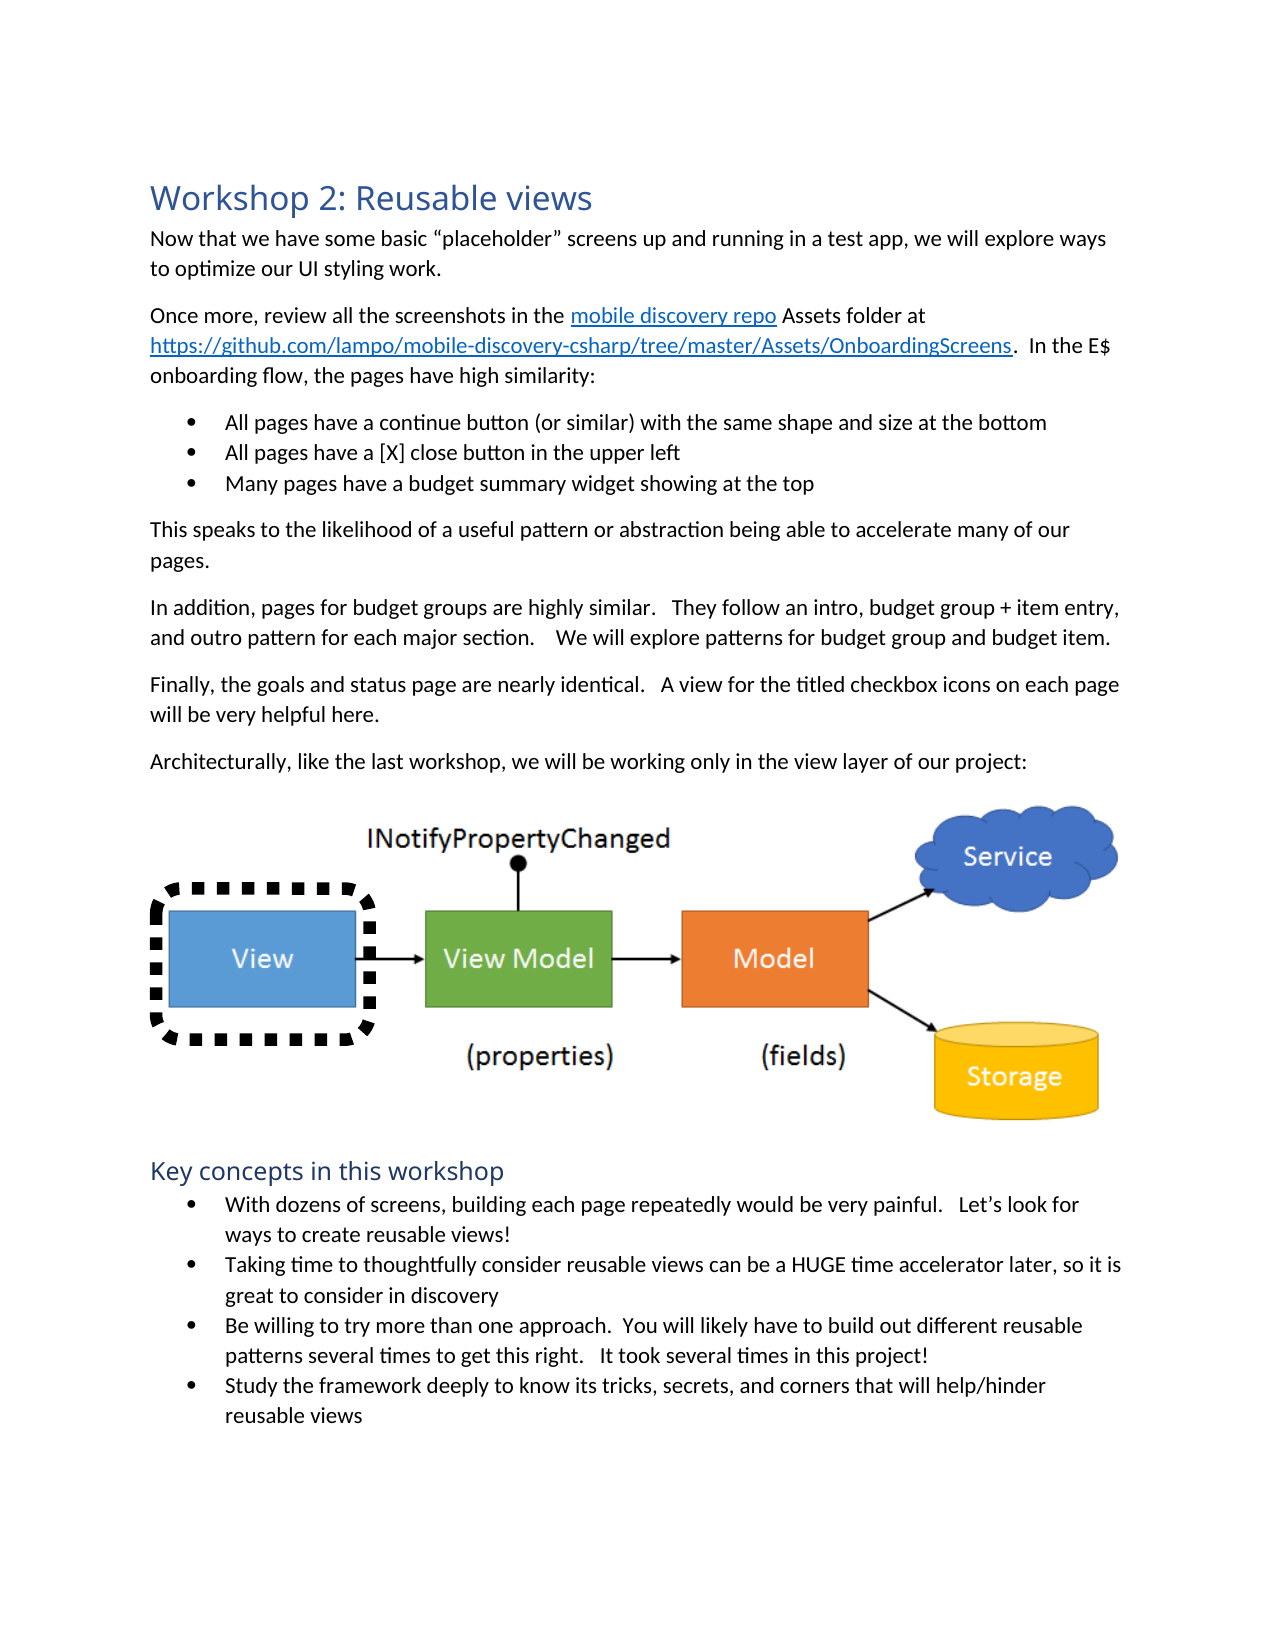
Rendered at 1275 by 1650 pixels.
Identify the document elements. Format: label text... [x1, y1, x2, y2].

text Now that we have some basic “placeholder” screens up and running in a test app, we will explore ways to optimize our UI styling work. [150, 224, 1125, 282]
list Study the framework deeply to know its tricks, secrets, and corners that will help/hinder reusable views [187, 1371, 1125, 1429]
text Architecturally, like the last workshop, we will be working only in the view layer of our project: [150, 747, 1125, 775]
text Finally, the goals and status page are nearly identical. A view for the titled checkbox icons on each page will be very helpful here. [150, 670, 1125, 728]
subtitle Key concepts in this workshop [150, 1153, 1125, 1187]
list Be willing to try more than one approach. You will likely have to build out different reusable patterns several times to get this right. It took several times in this project! [187, 1311, 1125, 1369]
picture [156, 793, 1132, 1133]
list With dozens of screens, building each page repeatedly would be very painful. Let’s look for ways to create reusable views! [187, 1190, 1125, 1248]
text In addition, pages for budget groups are highly similar. They follow an intro, budget group + item entry, and outro pattern for each major section. We will explore patterns for budget group and budget item. [150, 593, 1125, 651]
list All pages have a [X] close button in the upper left [187, 438, 1125, 467]
list All pages have a continue button (or similar) with the same shape and size at the bottom [187, 408, 1125, 436]
list Many pages have a budget summary widget showing at the top [187, 469, 1125, 497]
text This speaks to the likelihood of a useful pattern or abstraction being able to accelerate many of our pages. [150, 516, 1125, 574]
text Once more, review all the screenshots in the mobile discovery repo Assets folder at https://github.com/lampo/mobile-discovery-csharp/tree/master/Assets/OnboardingScreens. In the E$ onboarding flow, the pages have high similarity: [150, 301, 1125, 389]
subtitle Workshop 2: Reusable views [150, 175, 1125, 220]
list Taking time to thoughtfully consider reusable views can be a HUGE time accelerator later, so it is great to consider in discovery [187, 1251, 1125, 1309]
